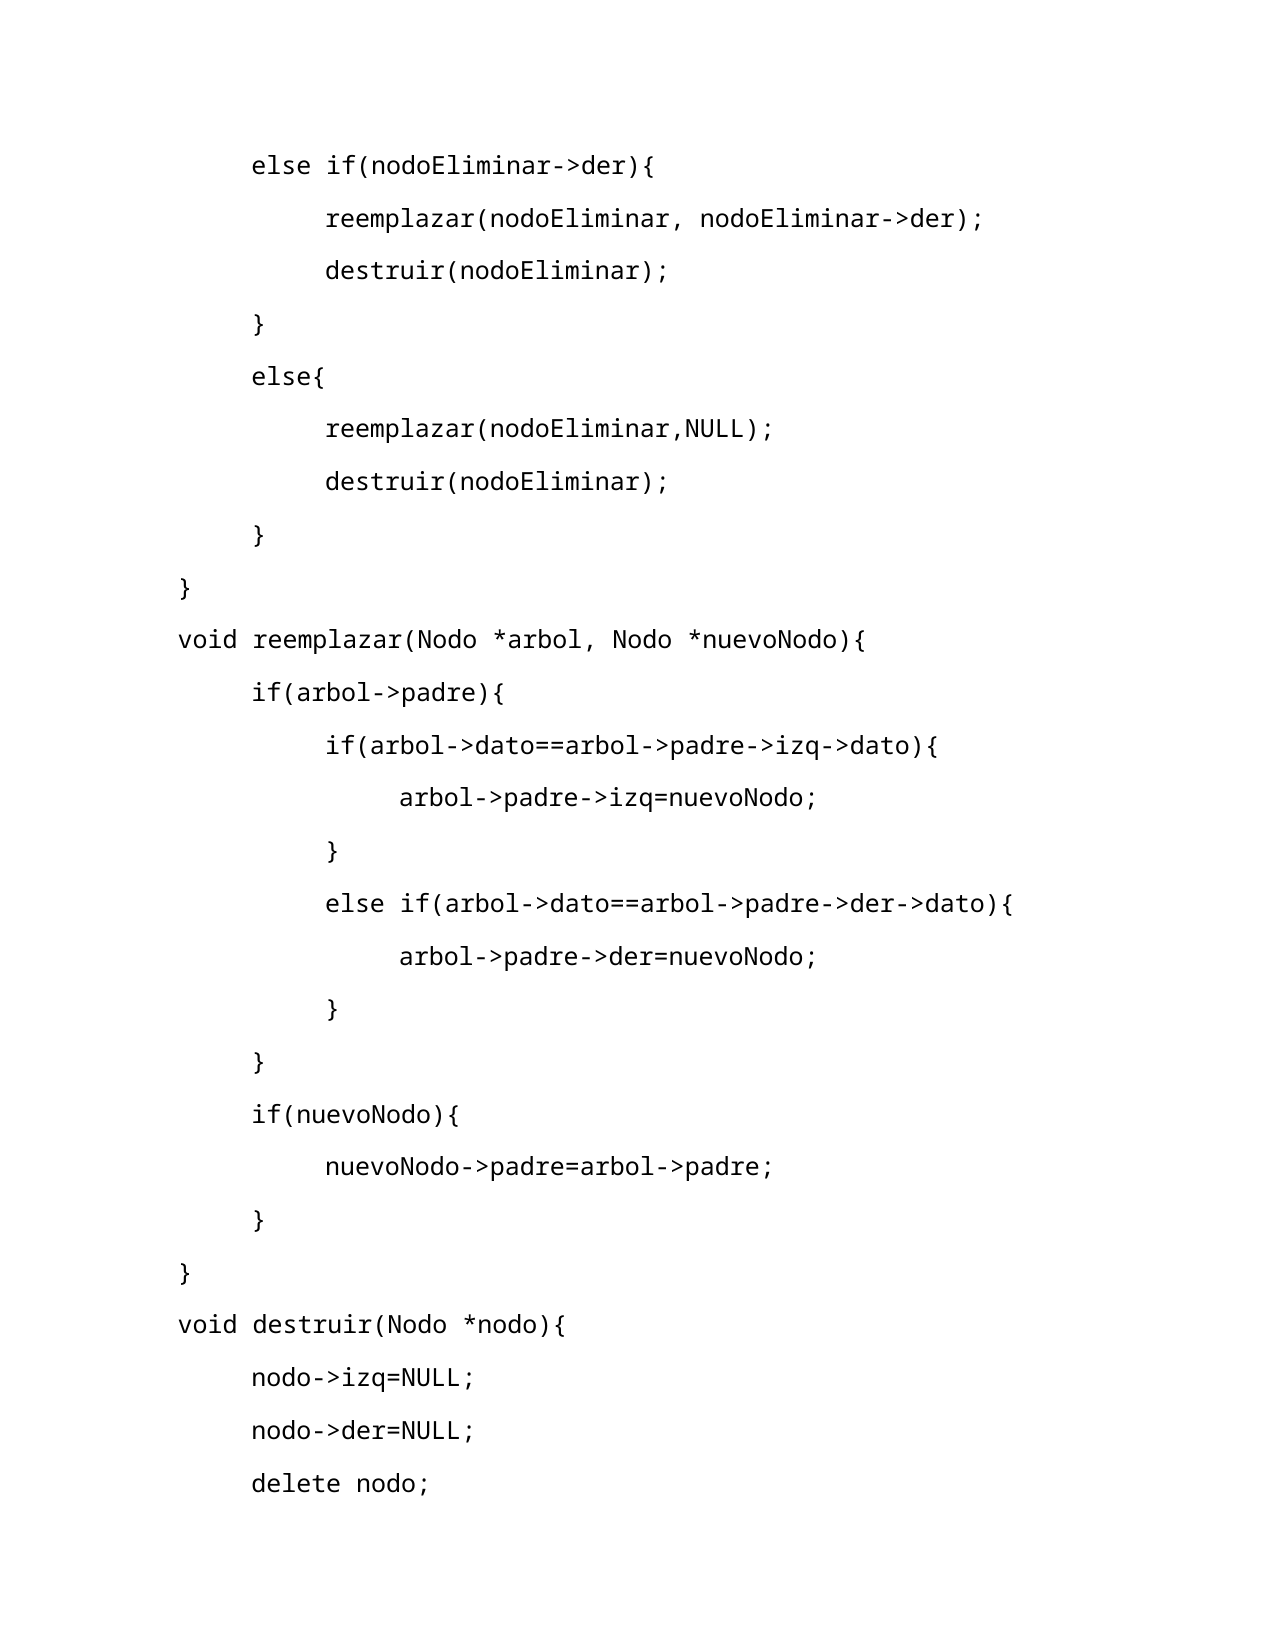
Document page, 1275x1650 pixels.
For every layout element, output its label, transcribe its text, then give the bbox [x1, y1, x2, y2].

text delete nodo; [177, 1465, 1098, 1499]
text if(arbol->dato==arbol->padre->izq->dato){ [177, 727, 1098, 761]
text destruir(nodoEliminar); [177, 253, 1098, 287]
text else if(nodoEliminar->der){ [177, 148, 1098, 182]
text arbol->padre->izq=nuevoNodo; [177, 780, 1098, 814]
text } [177, 1044, 1098, 1078]
text destruir(nodoEliminar); [177, 464, 1098, 498]
text nodo->der=NULL; [177, 1413, 1098, 1447]
text } [177, 1254, 1098, 1288]
text } [177, 517, 1098, 551]
text } [177, 833, 1098, 867]
text else{ [177, 358, 1098, 392]
text else if(arbol->dato==arbol->padre->der->dato){ [177, 886, 1098, 919]
text reemplazar(nodoEliminar, nodoEliminar->der); [177, 200, 1098, 234]
text nodo->izq=NULL; [177, 1360, 1098, 1394]
text arbol->padre->der=nuevoNodo; [177, 938, 1098, 972]
text if(arbol->padre){ [177, 675, 1098, 709]
text reemplazar(nodoEliminar,NULL); [177, 411, 1098, 445]
text } [177, 991, 1098, 1025]
text void reemplazar(Nodo *arbol, Nodo *nuevoNodo){ [177, 622, 1098, 656]
text nuevoNodo->padre=arbol->padre; [177, 1149, 1098, 1183]
text } [177, 306, 1098, 340]
text void destruir(Nodo *nodo){ [177, 1307, 1098, 1341]
text } [177, 1202, 1098, 1236]
text } [177, 569, 1098, 603]
text if(nuevoNodo){ [177, 1096, 1098, 1130]
